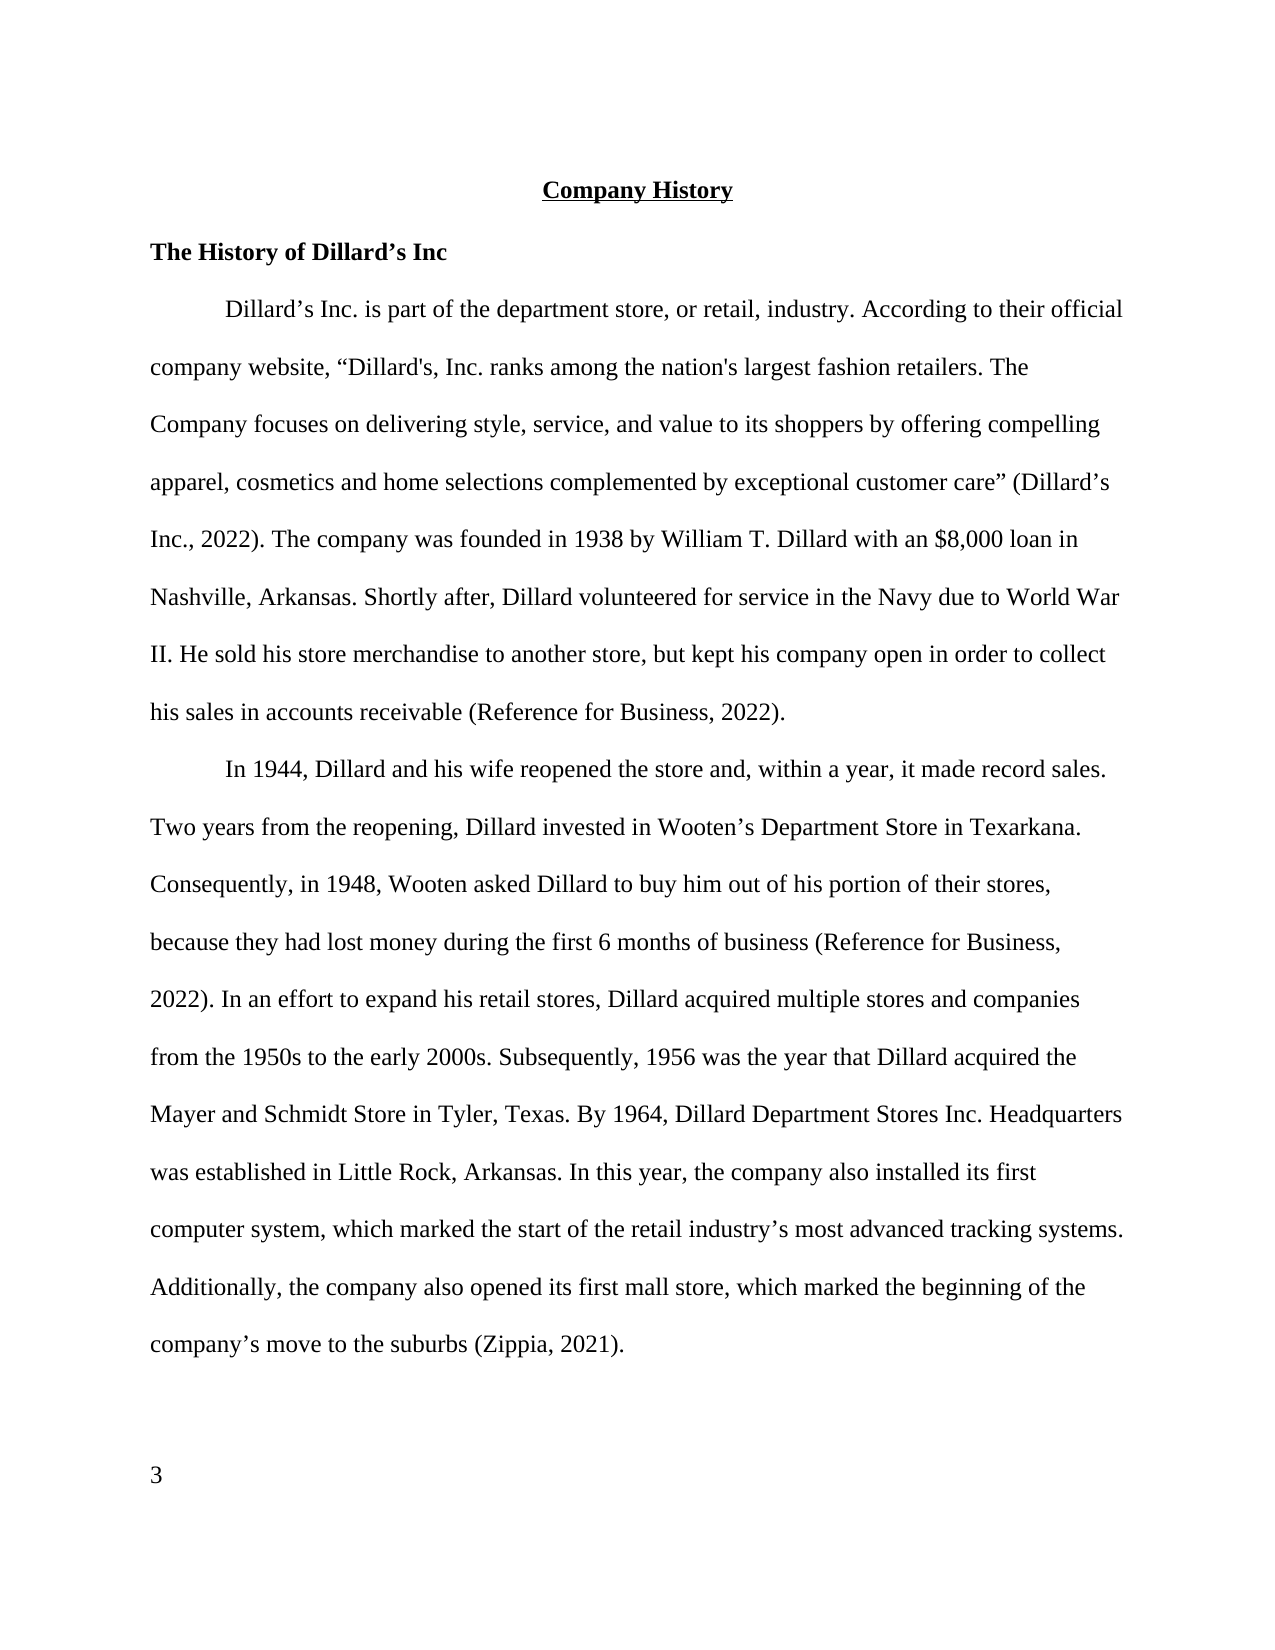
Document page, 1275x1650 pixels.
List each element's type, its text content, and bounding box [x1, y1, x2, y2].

subtitle Company History [150, 175, 1125, 204]
text Dillard’s Inc. is part of the department store, or retail, industry. According to their official company website, “Dillard's, Inc. ranks among the nation's largest fashion retailers. The Company focuses on delivering style, service, and value to its shoppers by offering compelling apparel, cosmetics and home selections complemented by exceptional customer care” (Dillard’s Inc., 2022). The company was founded in 1938 by William T. Dillard with an $8,000 loan in Nashville, Arkansas. Shortly after, Dillard volunteered for service in the Navy due to World War II. He sold his store merchandise to another store, but kept his company open in order to collect his sales in accounts receivable (Reference for Business, 2022). [150, 294, 1125, 725]
text In 1944, Dillard and his wife reopened the store and, within a year, it made record sales. Two years from the reopening, Dillard invested in Wooten’s Department Store in Texarkana. Consequently, in 1948, Wooten asked Dillard to buy him out of his portion of their stores, because they had lost money during the first 6 months of business (Reference for Business, 2022). In an effort to expand his retail stores, Dillard acquired multiple stores and companies from the 1950s to the early 2000s. Subsequently, 1956 was the year that Dillard acquired the Mayer and Schmidt Store in Tyler, Texas. By 1964, Dillard Department Stores Inc. Headquarters was established in Little Rock, Arkansas. In this year, the company also installed its first computer system, which marked the start of the retail industry’s most advanced tracking systems. Additionally, the company also opened its first mall store, which marked the beginning of the company’s move to the suburbs (Zippia, 2021). [150, 754, 1125, 1358]
subtitle The History of Dillard’s Inc [150, 237, 1125, 265]
